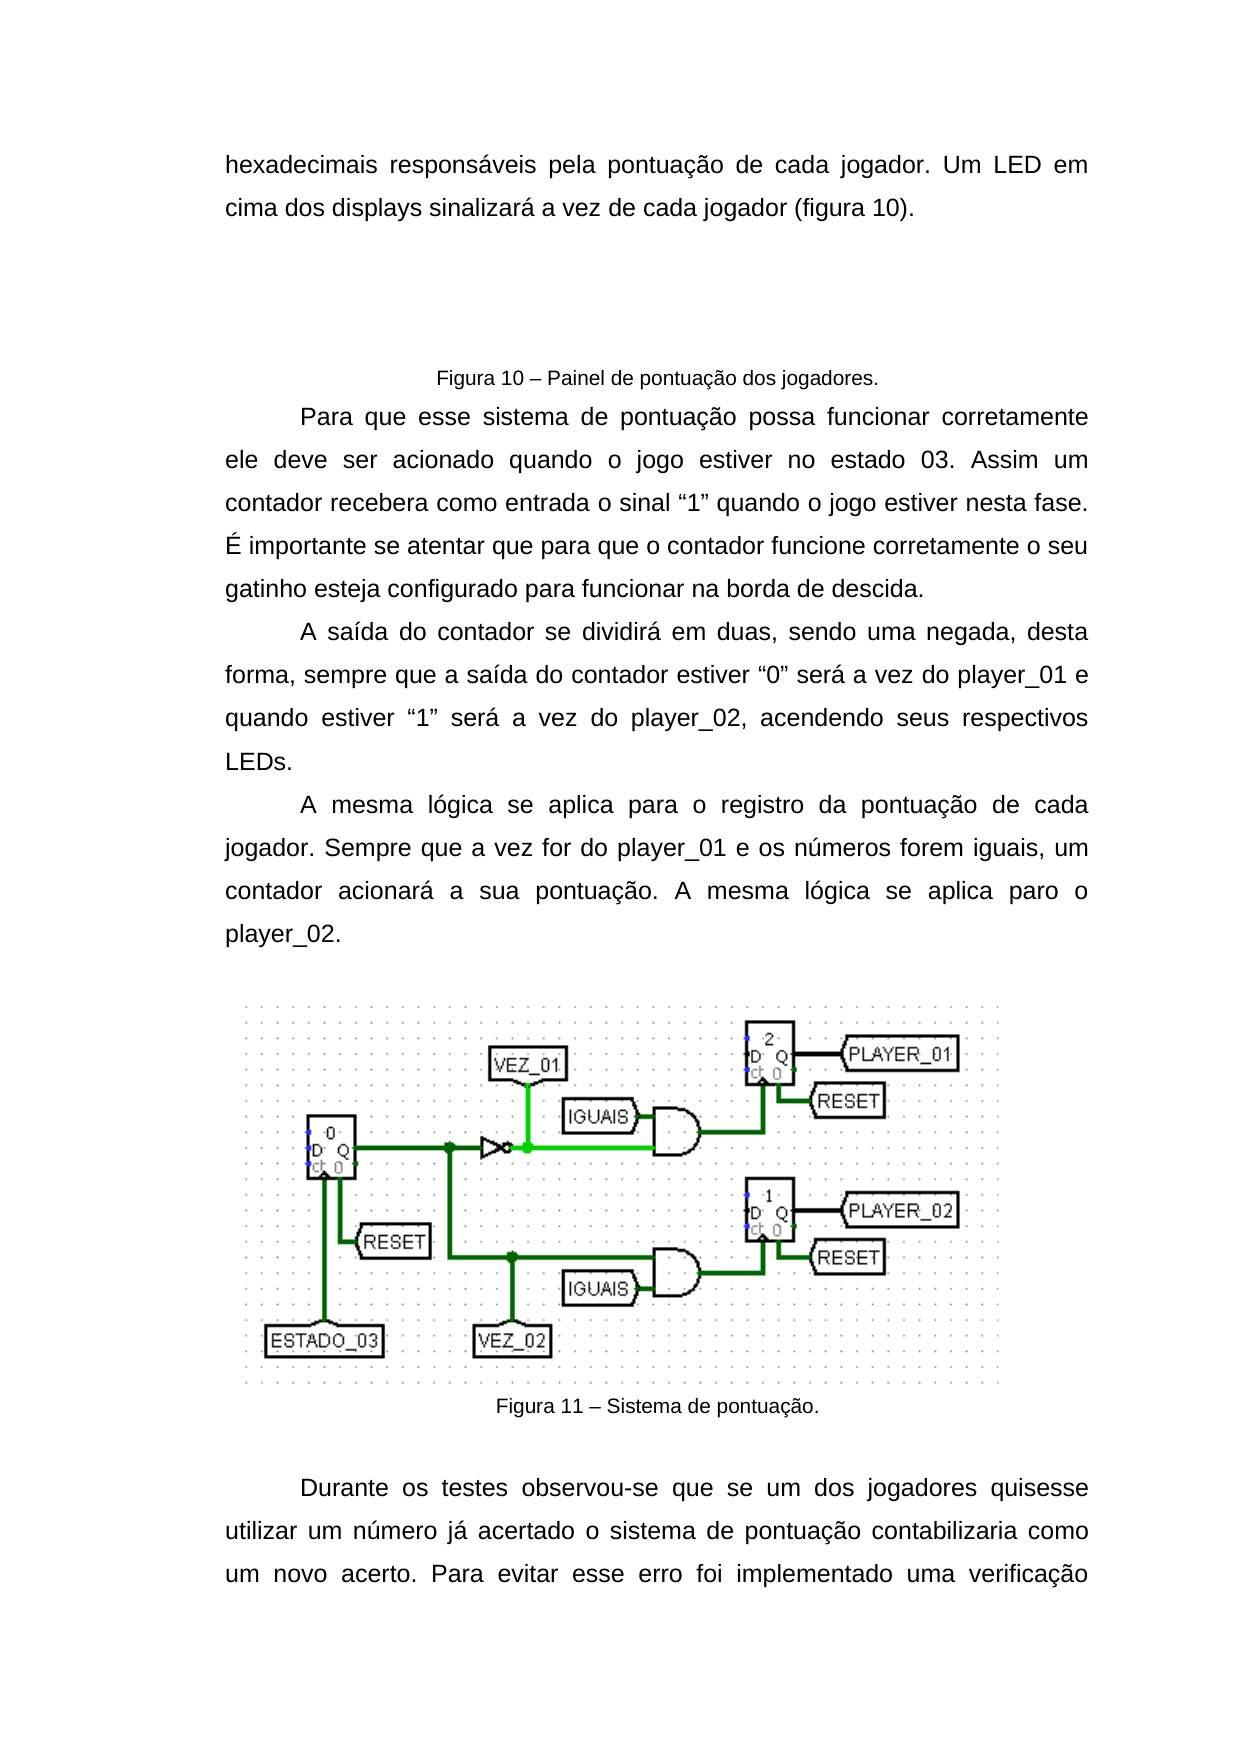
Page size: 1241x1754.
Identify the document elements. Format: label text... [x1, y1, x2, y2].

text A mesma lógica se aplica para o registro da pontuação de cada jogador. Sempre que a vez for do player_01 e os números forem iguais, um contador acionará a sua pontuação. A mesma lógica se aplica paro o player_02. [225, 790, 1090, 948]
picture [242, 1005, 999, 1390]
text Figura 10 – Painel de pontuação dos jogadores. [225, 366, 1090, 389]
text A saída do contador se dividirá em duas, sendo uma negada, desta forma, sempre que a saída do contador estiver “0” será a vez do player_01 e quando estiver “1” será a vez do player_02, acendendo seus respectivos LEDs. [225, 617, 1090, 775]
text Figura 11 – Sistema de pontuação. [225, 1394, 1090, 1418]
text Para que esse sistema de pontuação possa funcionar corretamente ele deve ser acionado quando o jogo estiver no estado 03. Assim um contador recebera como entrada o sinal “1” quando o jogo estiver nesta fase. É importante se atentar que para que o contador funcione corretamente o seu gatinho esteja configurado para funcionar na borda de descida. [225, 402, 1090, 603]
